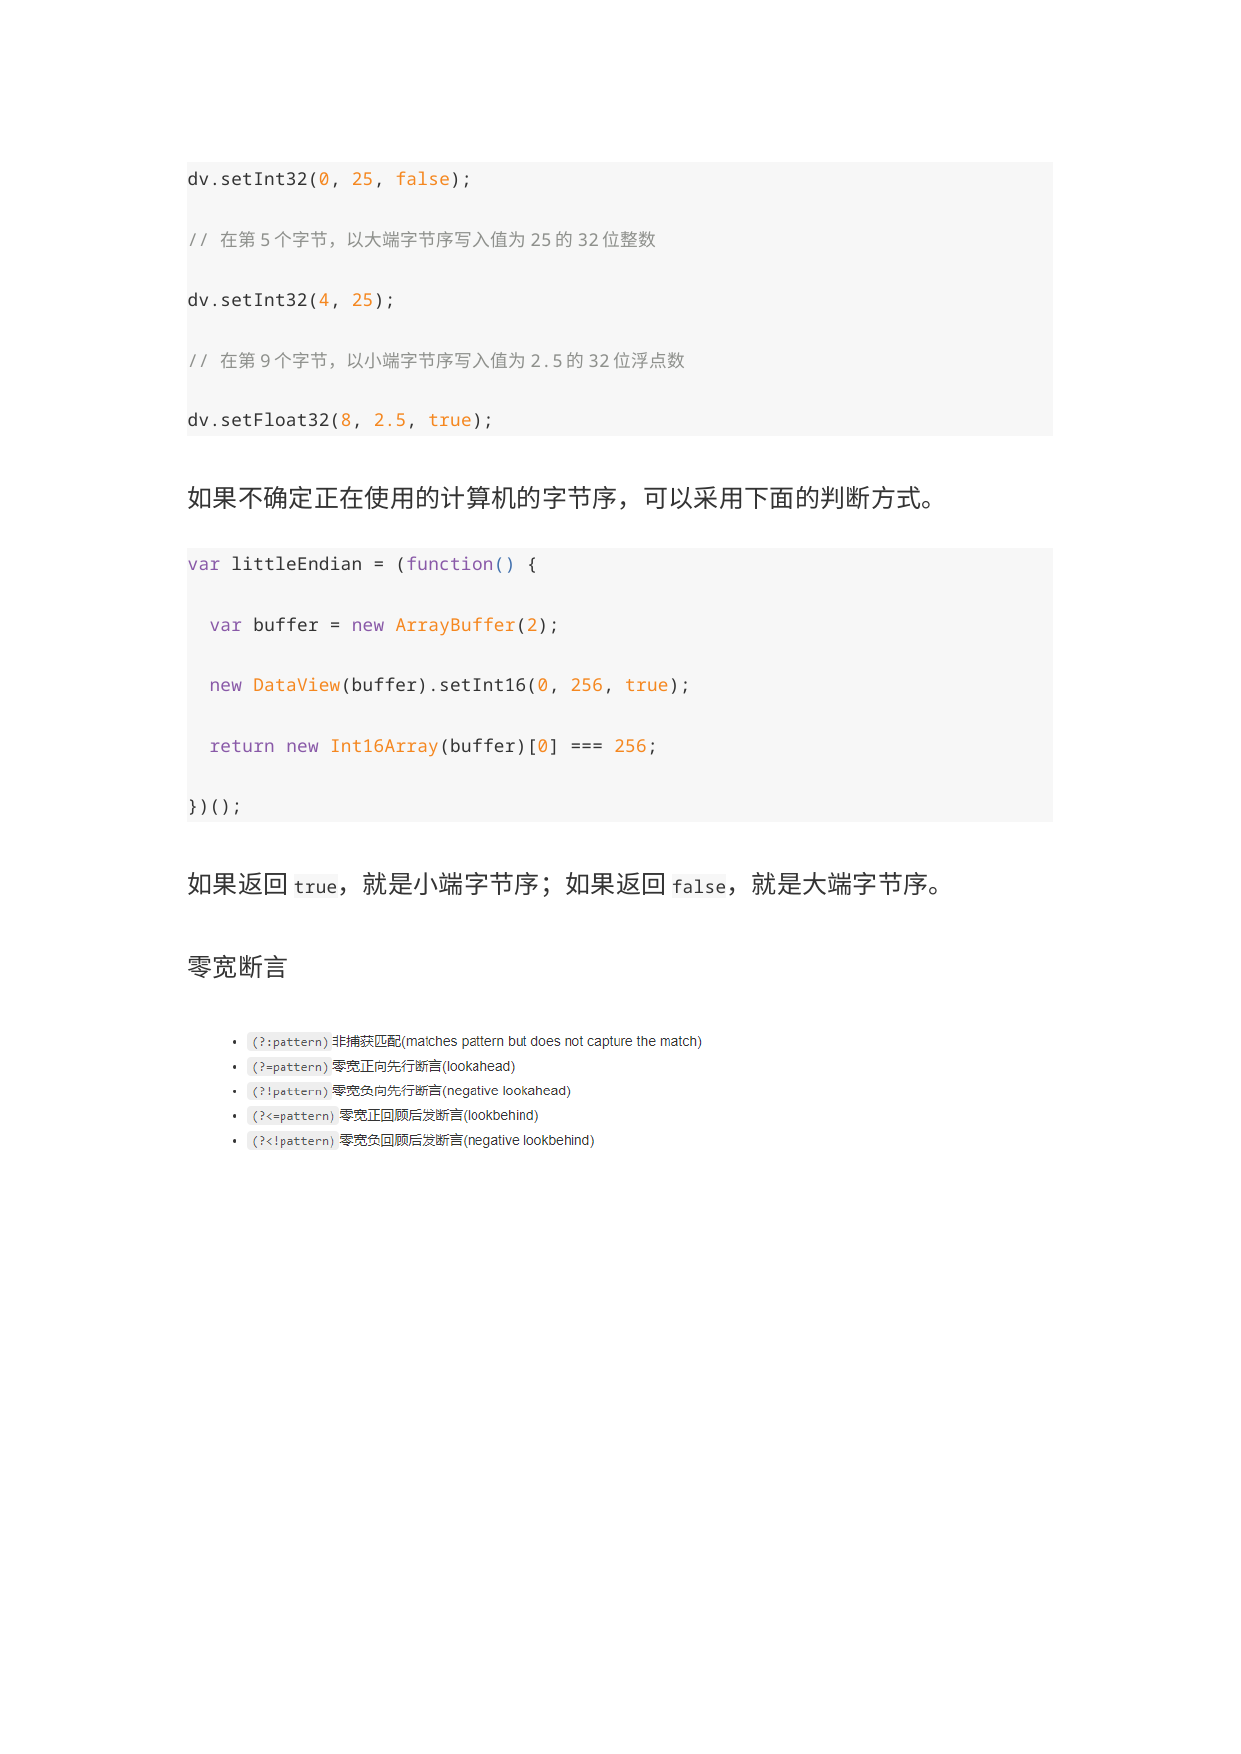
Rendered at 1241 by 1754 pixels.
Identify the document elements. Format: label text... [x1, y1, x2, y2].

text new DataView(buffer).setInt16(0, 256, true); [187, 668, 1053, 701]
text var buffer = new ArrayBuffer(2); [187, 608, 1053, 641]
text // 在第9个字节，以小端字节序写入值为2.5的32位浮点数 [187, 343, 1053, 376]
text dv.setInt32(4, 25); [187, 283, 1053, 315]
text dv.setInt32(0, 25, false); [187, 162, 1053, 194]
text 如果返回true，就是小端字节序；如果返回false，就是大端字节序。 [187, 850, 1053, 915]
text var littleEndian = (function() { [187, 548, 1053, 580]
picture [187, 1016, 1053, 1165]
text dv.setFloat32(8, 2.5, true); [187, 404, 1053, 436]
text 如果不确定正在使用的计算机的字节序，可以采用下面的判断方式。 [187, 464, 1053, 529]
text // 在第5个字节，以大端字节序写入值为25的32位整数 [187, 222, 1053, 255]
text return new Int16Array(buffer)[0] === 256; [187, 729, 1053, 761]
text 零宽断言 [187, 933, 1053, 998]
text })(); [187, 789, 1053, 822]
